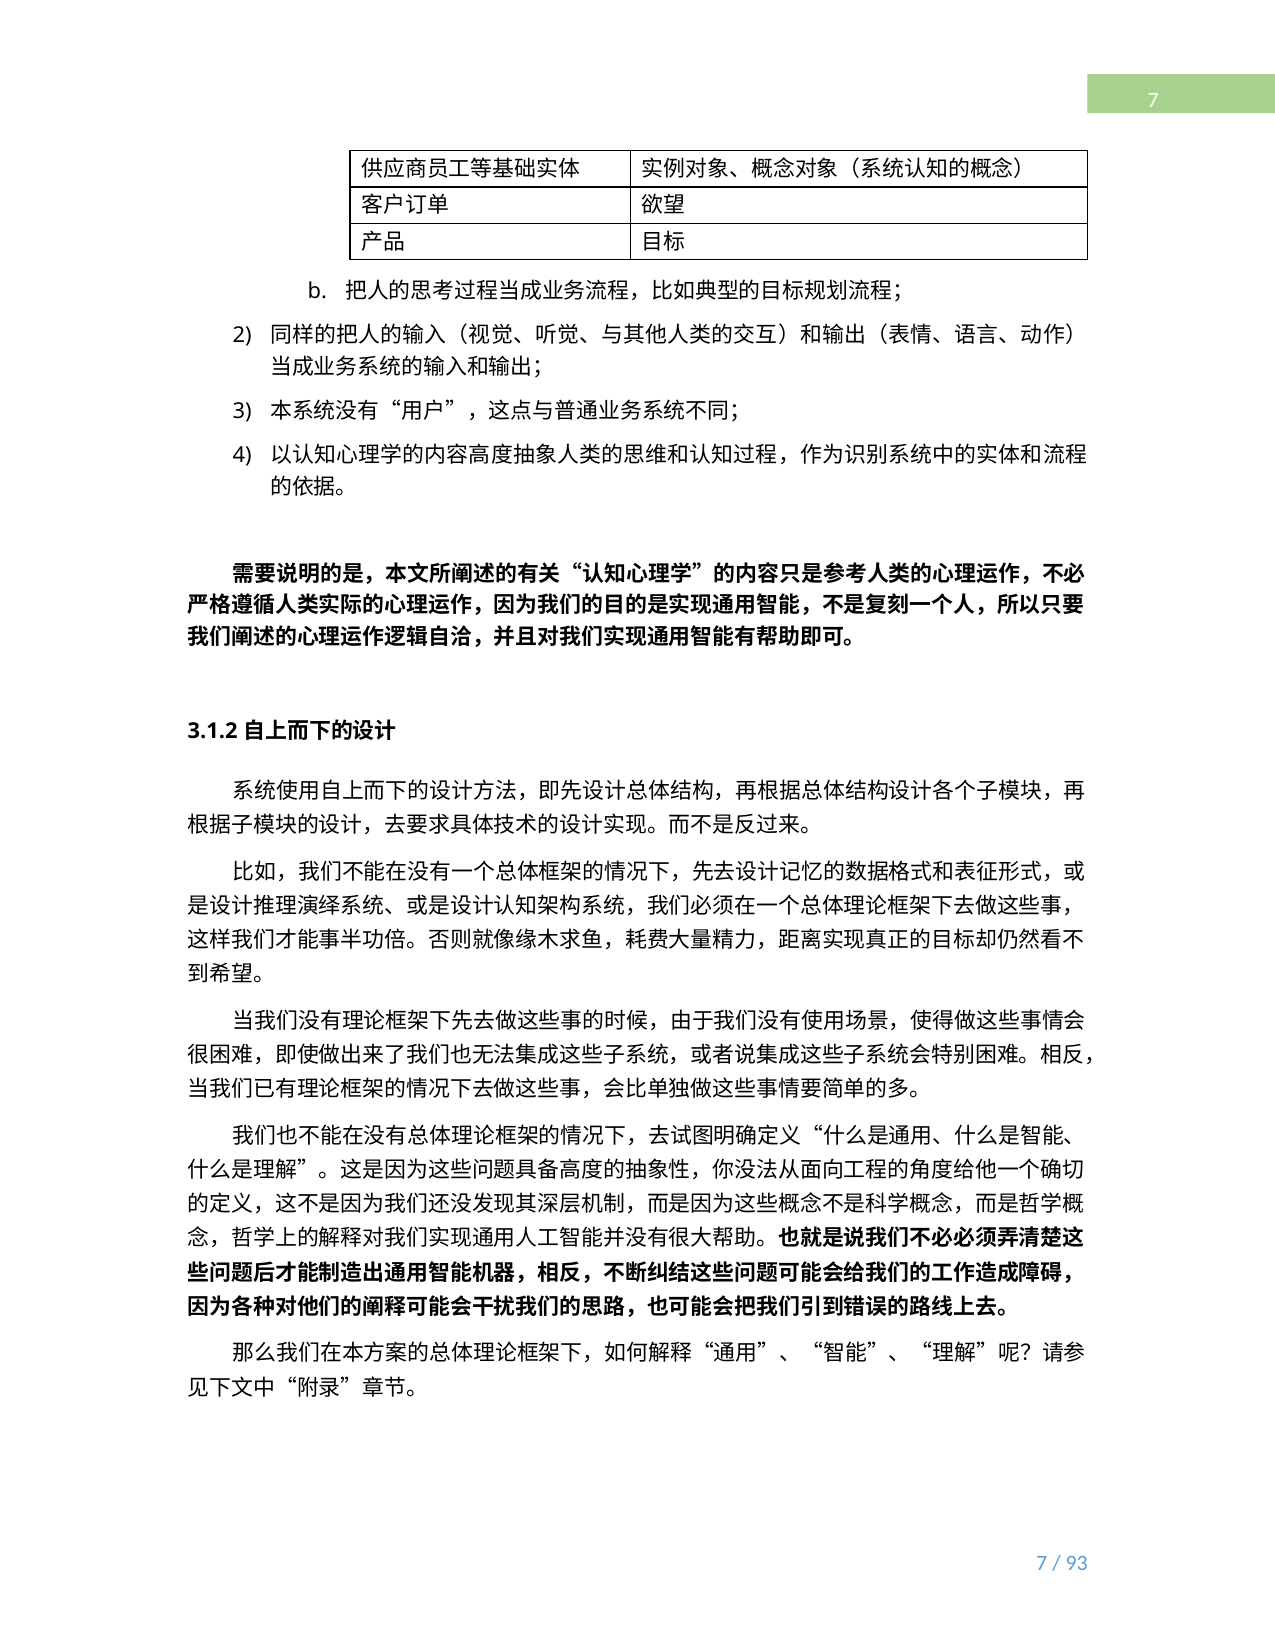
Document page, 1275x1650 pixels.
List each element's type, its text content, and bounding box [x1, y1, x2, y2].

text 系统使用自上而下的设计方法，即先设计总体结构，再根据总体结构设计各个子模块，再根据子模块的设计，去要求具体技术的设计实现。而不是反过来。 [187, 773, 1087, 839]
table_cell 供应商员工等基础实体 [351, 151, 630, 186]
text 当我们没有理论框架下先去做这些事的时候，由于我们没有使用场景，使得做这些事情会很困难，即使做出来了我们也无法集成这些子系统，或者说集成这些子系统会特别困难。相反，当我们已有理论框架的情况下去做这些事，会比单独做这些事情要简单的多。 [187, 1003, 1087, 1103]
text 那么我们在本方案的总体理论框架下，如何解释“通用”、“智能”、“理解”呢？请参见下文中“附录”章节。 [187, 1335, 1087, 1401]
table_cell 欲望 [631, 188, 1087, 223]
table_cell 客户订单 [351, 188, 630, 223]
list 同样的把人的输入（视觉、听觉、与其他人类的交互）和输出（表情、语言、动作）当成业务系统的输入和输出； [232, 317, 1087, 381]
text 我们也不能在没有总体理论框架的情况下，去试图明确定义“什么是通用、什么是智能、什么是理解”。这是因为这些问题具备高度的抽象性，你没法从面向工程的角度给他一个确切的定义，这不是因为我们还没发现其深层机制，而是因为这些概念不是科学概念，而是哲学概念，哲学上的解释对我们实现通用人工智能并没有很大帮助。也就是说我们不必必须弄清楚这些问题后才能制造出通用智能机器，相反，不断纠结这些问题可能会给我们的工作造成障碍，因为各种对他们的阐释可能会干扰我们的思路，也可能会把我们引到错误的路线上去。 [187, 1118, 1087, 1320]
list 本系统没有“用户”，这点与普通业务系统不同； [232, 393, 1087, 425]
list 需要说明的是，本文所阐述的有关“认知心理学”的内容只是参考人类的心理运作，不必严格遵循人类实际的心理运作，因为我们的目的是实现通用智能，不是复刻一个人，所以只要我们阐述的心理运作逻辑自洽，并且对我们实现通用智能有帮助即可。 [187, 556, 1087, 651]
table_cell 实例对象、概念对象（系统认知的概念） [631, 151, 1087, 186]
subtitle 3.1.2 自上而下的设计 [187, 713, 1066, 744]
text 比如，我们不能在没有一个总体框架的情况下，先去设计记忆的数据格式和表征形式，或是设计推理演绎系统、或是设计认知架构系统，我们必须在一个总体理论框架下去做这些事，这样我们才能事半功倍。否则就像缘木求鱼，耗费大量精力，距离实现真正的目标却仍然看不到希望。 [187, 854, 1087, 988]
list 把人的思考过程当成业务流程，比如典型的目标规划流程； [307, 273, 1087, 305]
table_cell 目标 [631, 224, 1087, 259]
list 以认知心理学的内容高度抽象人类的思维和认知过程，作为识别系统中的实体和流程的依据。 [232, 437, 1087, 501]
table_cell 产品 [351, 224, 630, 259]
